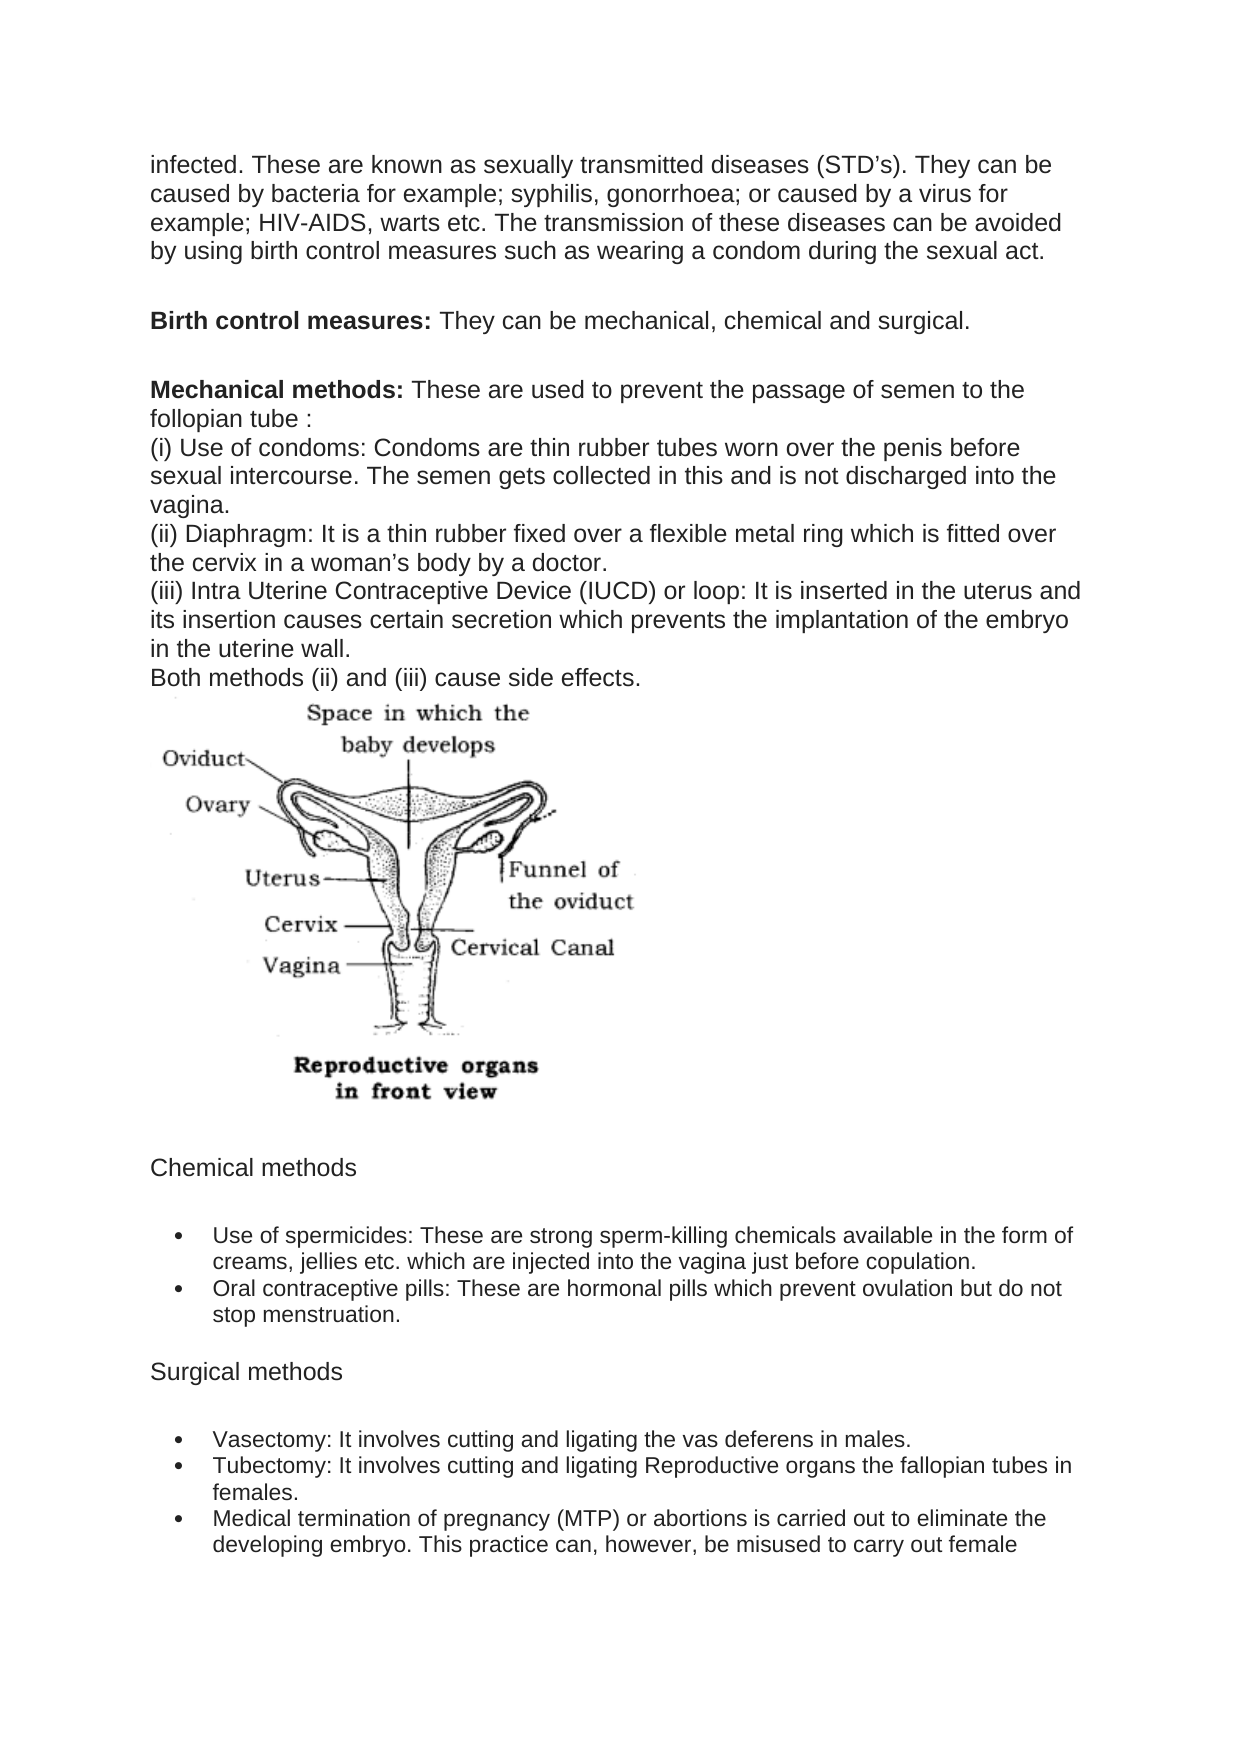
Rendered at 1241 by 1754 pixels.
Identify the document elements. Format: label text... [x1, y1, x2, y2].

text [150, 150, 1090, 265]
list Tubectomy: It involves cutting and ligating Reproductive organs the fallopian tubes in females. [175, 1452, 1090, 1505]
text Surgical methods [150, 1357, 1090, 1385]
text Chemical methods [150, 1153, 1090, 1181]
list Oral contraceptive pills: These are hormonal pills which prevent ovulation but do not stop menstruation. [175, 1275, 1090, 1327]
picture [150, 691, 647, 1112]
text Birth control measures: They can be mechanical, chemical and surgical. [150, 306, 1090, 334]
list Use of spermicides: These are strong sperm-killing chemicals available in the form of creams, jellies etc. which are injected into the vagina just before copulation. [175, 1222, 1090, 1275]
list Vasectomy: It involves cutting and ligating the vas deferens in males. [175, 1426, 1090, 1452]
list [175, 1505, 1090, 1558]
